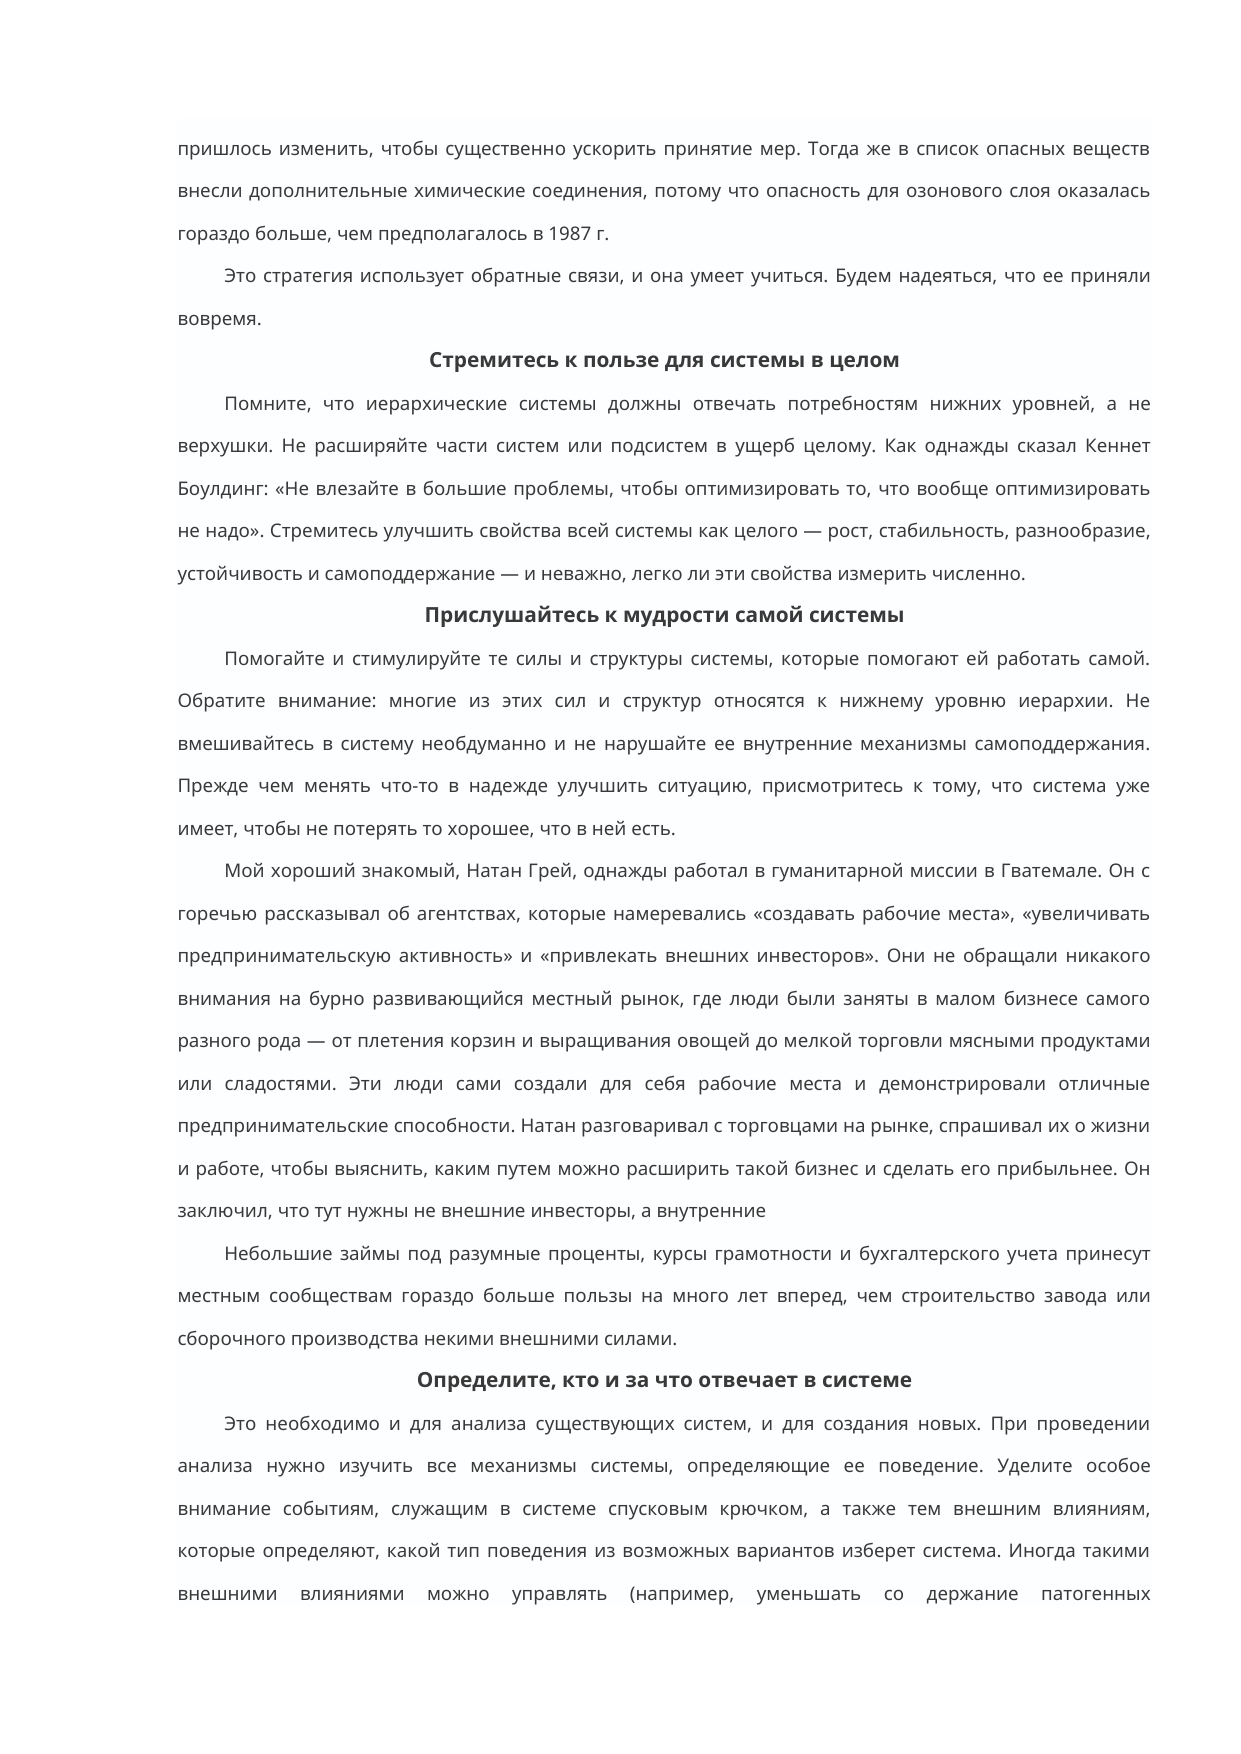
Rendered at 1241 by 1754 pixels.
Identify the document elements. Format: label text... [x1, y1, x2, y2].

text Это стратегия использует обратные связи, и она умеет учиться. Будем надеяться, что ее приняли вовремя. [177, 246, 1152, 331]
text Мой хороший знакомый, Натан Грей, однажды работал в гуманитарной миссии в Гватемале. Он с горечью рассказывал об агентствах, которые намеревались «создавать рабочие места», «увеличивать предпринимательскую активность» и «привлекать внешних инвесторов». Они не обращали никакого внимания на бурно развивающийся местный рынок, где люди были заняты в малом бизнесе самого разного рода — от плетения корзин и выращивания овощей до мелкой торговли мясными продуктами или сладостями. Эти люди сами создали для себя рабочие места и демонстрировали отличные предпринимательские способности. Натан разговаривал с торговцами на рынке, спрашивал их о жизни и работе, чтобы выяснить, каким путем можно расширить такой бизнес и сделать его прибыльнее. Он заключил, что тут нужны не внешние инвесторы, а внутренние [177, 841, 1152, 1223]
text Определите, кто и за что отвечает в системе [177, 1351, 1152, 1393]
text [177, 118, 1152, 246]
text Прислушайтесь к мудрости самой системы [177, 586, 1152, 628]
text Помогайте и стимулируйте те силы и структуры системы, которые помогают ей работать самой. Обратите внимание: многие из этих сил и структур относятся к нижнему уровню иерархии. Не вмешивайтесь в систему необдуманно и не нарушайте ее внутренние механизмы самоподдержания. Прежде чем менять что-то в надежде улучшить ситуацию, присмотритесь к тому, что система уже имеет, чтобы не потерять то хорошее, что в ней есть. [177, 628, 1152, 841]
text Помните, что иерархические системы должны отвечать потребностям нижних уровней, а не верхушки. Не расширяйте части систем или подсистем в ущерб целому. Как однажды сказал Кеннет Боулдинг: «Не влезайте в большие проблемы, чтобы оптимизировать то, что вообще оптимизировать не надо». Стремитесь улучшить свойства всей системы как целого — рост, стабильность, разнообразие, устойчивость и самоподдержание — и неважно, легко ли эти свойства измерить численно. [177, 373, 1152, 586]
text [177, 1393, 1152, 1606]
text Стремитесь к пользе для системы в целом [177, 331, 1152, 373]
text Небольшие займы под разумные проценты, курсы грамотности и бухгалтерского учета принесут местным сообществам гораздо больше пользы на много лет вперед, чем строительство завода или сборочного производства некими внешними силами. [177, 1223, 1152, 1351]
